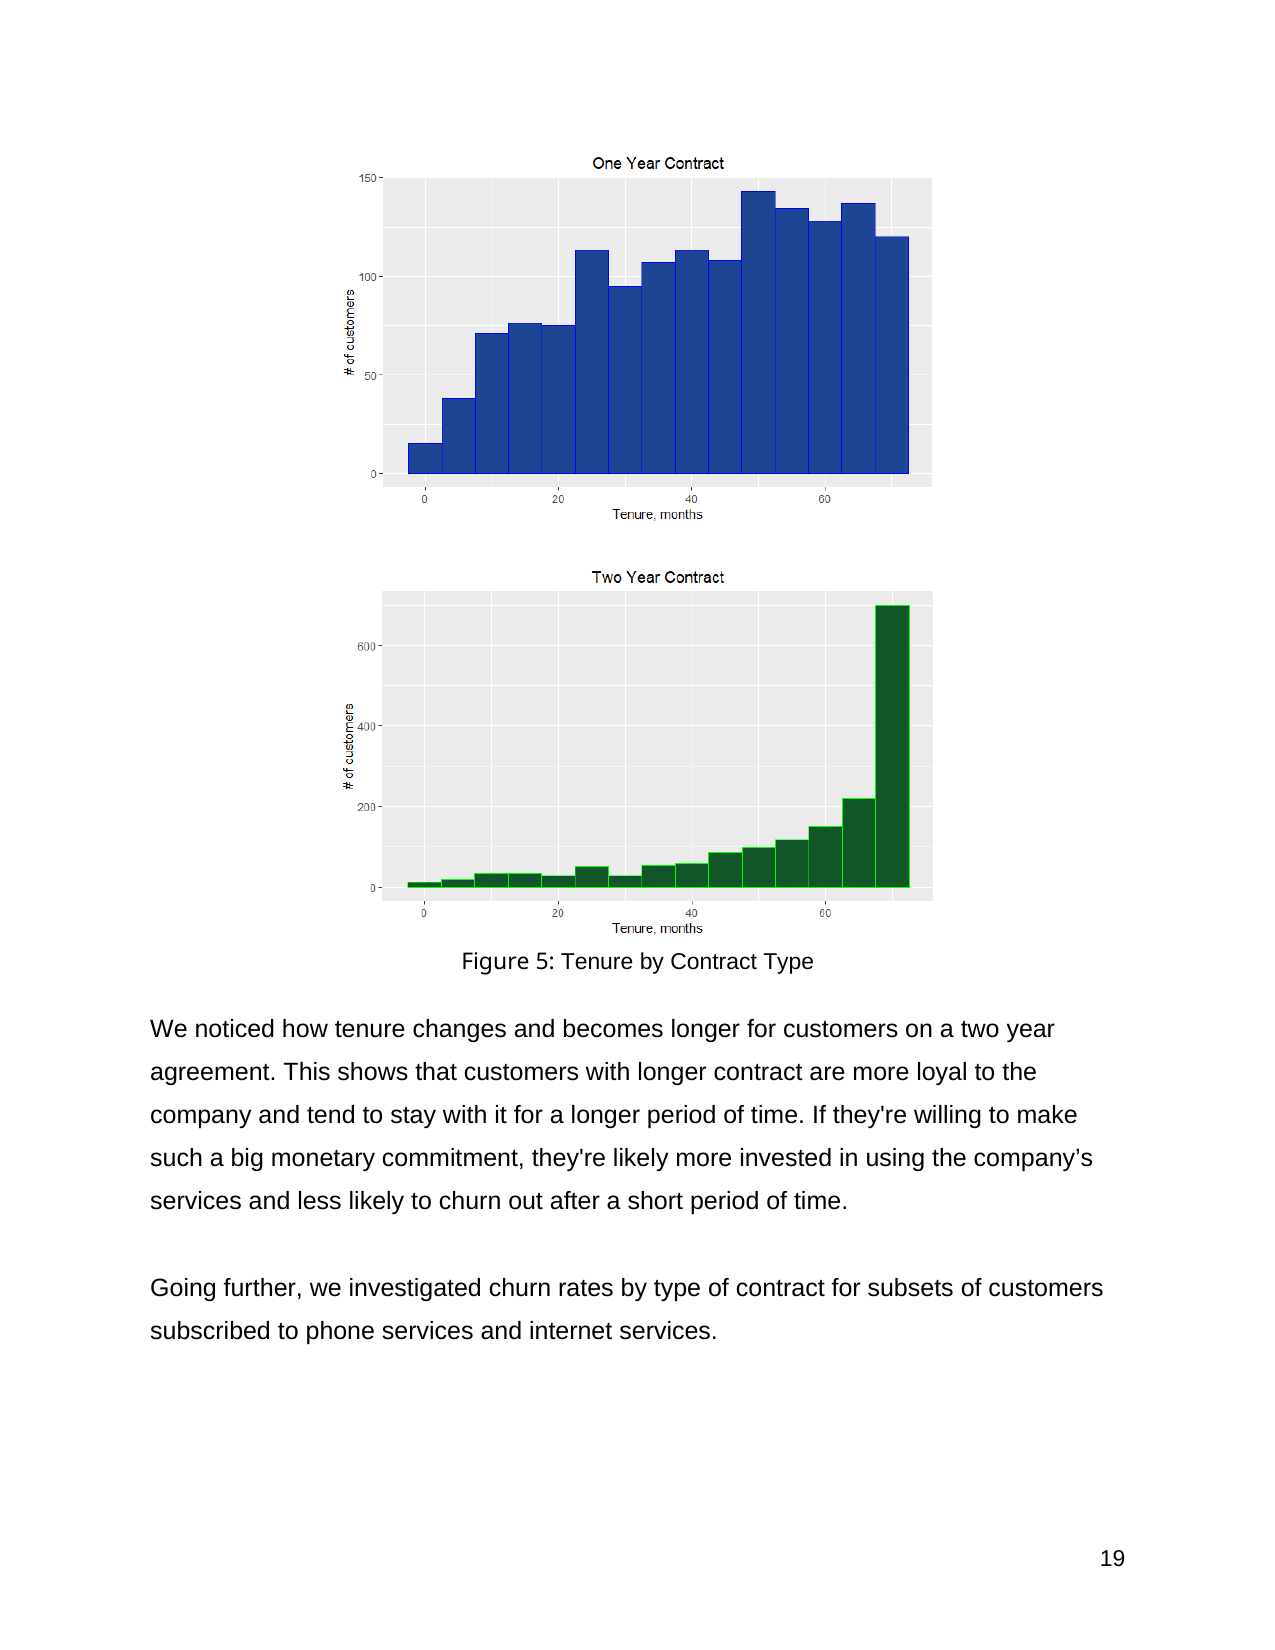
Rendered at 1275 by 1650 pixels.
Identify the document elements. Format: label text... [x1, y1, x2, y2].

picture [336, 150, 939, 527]
text Figure 5: Tenure by Contract Type [150, 945, 1125, 976]
text Going further, we investigated churn rates by type of contract for subsets of customers subscribed to phone services and internet services. [150, 1273, 1125, 1344]
text We noticed how tenure changes and becomes longer for customers on a two year agreement. This shows that customers with longer contract are more loyal to the company and tend to stay with it for a longer period of time. If they're willing to make such a big monetary commitment, they're likely more invested in using the company’s services and less likely to churn out after a short period of time. [150, 1014, 1125, 1215]
picture [335, 563, 940, 941]
